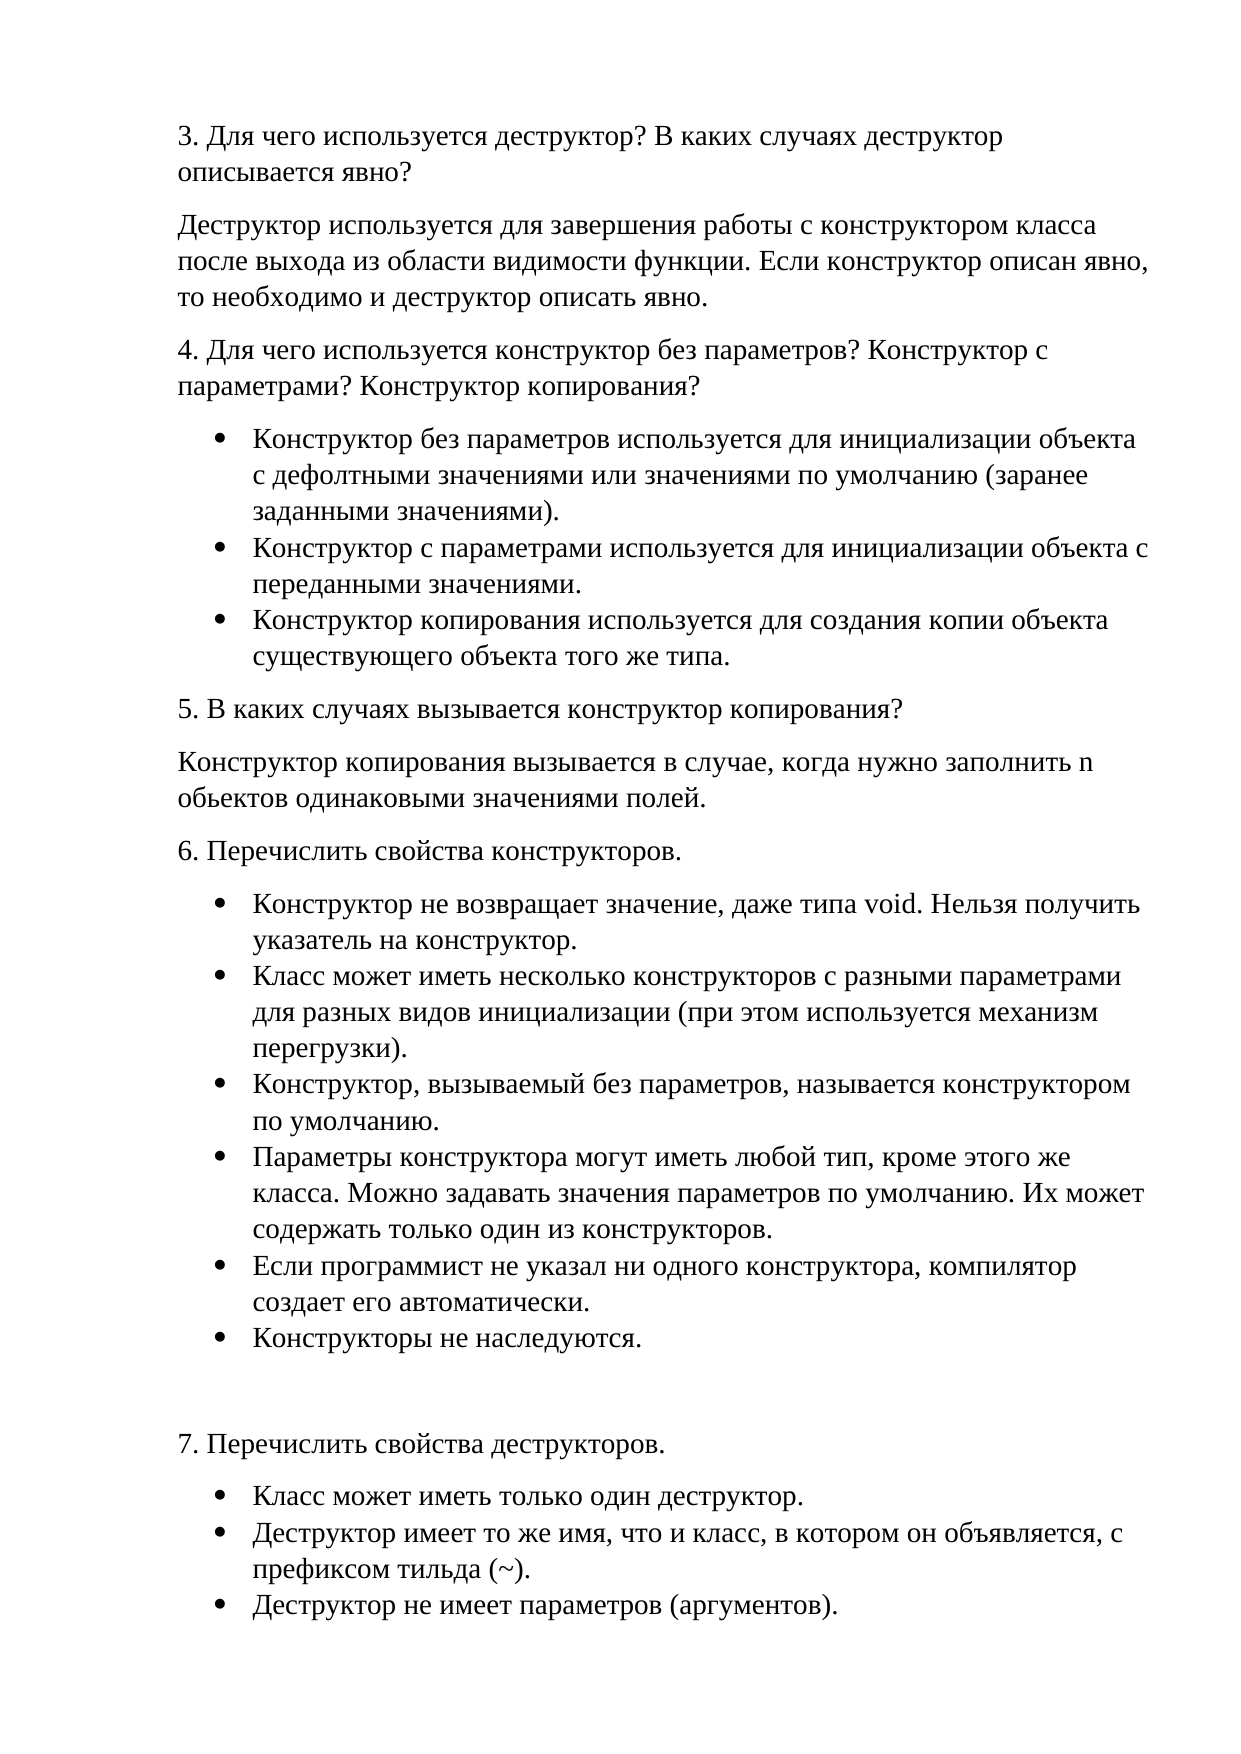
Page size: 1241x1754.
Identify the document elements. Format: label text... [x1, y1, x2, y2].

text Деструктор используется для завершения работы с конструктором класса после выхода из области видимости функции. Если конструктор описан явно, то необходимо и деструктор описать явно. [177, 207, 1152, 313]
list Конструктор копирования используется для создания копии объекта существующего объекта того же типа. [215, 602, 1152, 672]
list Конструктор не возвращает значение, даже типа void. Нельзя получить указатель на конструктор. [215, 886, 1152, 956]
list Конструктор без параметров используется для инициализации объекта с дефолтными значениями или значениями по умолчанию (заранее заданными значениями). [215, 421, 1152, 527]
text 3. Для чего используется деструктор? В каких случаях деструктор описывается явно? [177, 118, 1152, 188]
list Класс может иметь несколько конструкторов с разными параметрами для разных видов инициализации (при этом используется механизм перегрузки). [215, 958, 1152, 1064]
text 5. В каких случаях вызывается конструктор копирования? [177, 691, 1152, 725]
list Деструктор имеет то же имя, что и класс, в котором он объявляется, с префиксом тильда (~). [215, 1515, 1152, 1584]
list Конструкторы не наследуются. [215, 1320, 1152, 1354]
list Параметры конструктора могут иметь любой тип, кроме этого же класса. Можно задавать значения параметров по умолчанию. Их может содержать только один из конструкторов. [215, 1139, 1152, 1245]
list Конструктор, вызываемый без параметров, называется конструктором по умолчанию. [215, 1067, 1152, 1136]
list Класс может иметь только один деструктор. [215, 1478, 1152, 1512]
text 7. Перечислить свойства деструкторов. [177, 1426, 1152, 1459]
text 6. Перечислить свойства конструкторов. [177, 833, 1152, 866]
list Деструктор не имеет параметров (аргументов). [215, 1587, 1152, 1621]
text 4. Для чего используется конструктор без параметров? Конструктор с параметрами? Конструктор копирования? [177, 332, 1152, 402]
text Конструктор копирования вызывается в случае, когда нужно заполнить n обьектов одинаковыми значениями полей. [177, 744, 1152, 814]
list Если программист не указал ни одного конструктора, компилятор создает его автоматически. [215, 1248, 1152, 1317]
list Конструктор с параметрами используется для инициализации объекта с переданными значениями. [215, 530, 1152, 599]
